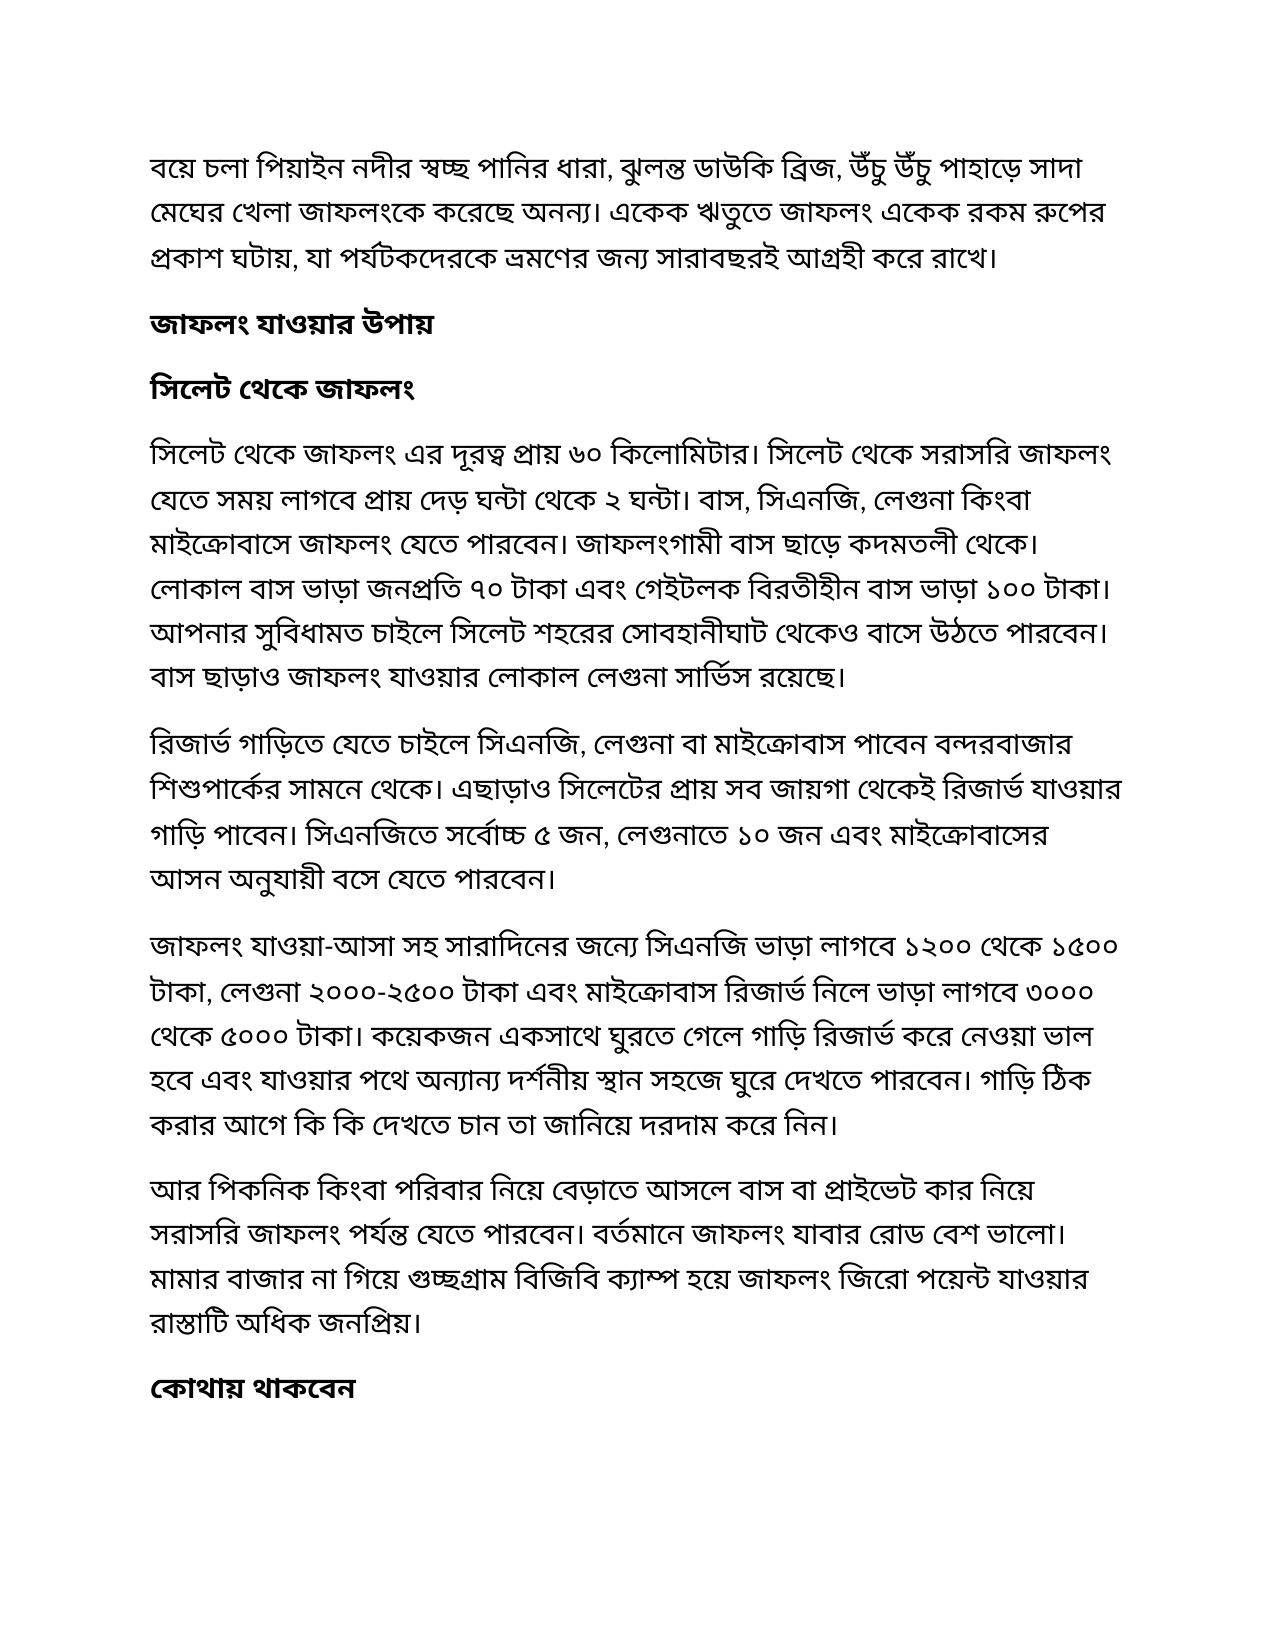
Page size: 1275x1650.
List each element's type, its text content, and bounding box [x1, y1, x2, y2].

text সিলেট থেকে জাফলং এর দূরত্ব প্রায় ৬০ কিলোমিটার। সিলেট থেকে সরাসরি জাফলং যেতে সময় লাগবে প্রায় দেড় ঘন্টা থেকে ২ ঘন্টা। বাস, সিএনজি, লেগুনা কিংবা মাইক্রোবাসে জাফলং যেতে পারবেন। জাফলংগামী বাস ছাড়ে কদমতলী থেকে। লোকাল বাস ভাড়া জনপ্রতি ৭০ টাকা এবং গেইটলক বিরতীহীন বাস ভাড়া ১০০ টাকা। আপনার সুবিধামত চাইলে সিলেট শহরের সোবহানীঘাট থেকেও বাসে উঠতে পারবেন। বাস ছাড়াও জাফলং যাওয়ার লোকাল লেগুনা সার্ভিস রয়েছে। [150, 438, 1125, 700]
text সিলেট থেকে জাফলং [150, 372, 1125, 411]
text জাফলং যাওয়ার উপায় [150, 307, 1125, 346]
text আর পিকনিক কিংবা পরিবার নিয়ে বেড়াতে আসলে বাস বা প্রাইভেট কার নিয়ে সরাসরি জাফলং পর্যন্ত যেতে পারবেন। বর্তমানে জাফলং যাবার রোড বেশ ভালো। মামার বাজার না গিয়ে গুচ্ছগ্রাম বিজিবি ক্যাম্প হয়ে জাফলং জিরো পয়েন্ট যাওয়ার রাস্তাটি অধিক জনপ্রিয়। [150, 1174, 1125, 1345]
text কোথায় থাকবেন [150, 1372, 1125, 1411]
text জাফলং যাওয়া-আসা সহ সারাদিনের জন্যে সিএনজি ভাড়া লাগবে ১২০০ থেকে ১৫০০ টাকা, লেগুনা ২০০০-২৫০০ টাকা এবং মাইক্রোবাস রিজার্ভ নিলে ভাড়া লাগবে ৩০০০ থেকে ৫০০০ টাকা। কয়েকজন একসাথে ঘুরতে গেলে গাড়ি রিজার্ভ করে নেওয়া ভাল হবে এবং যাওয়ার পথে অন্যান্য দর্শনীয় স্থান সহজে ঘুরে দেখতে পারবেন। গাড়ি ঠিক করার আগে কি কি দেখতে চান তা জানিয়ে দরদাম করে নিন। [150, 928, 1125, 1147]
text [150, 150, 1125, 281]
text রিজার্ভ গাড়িতে যেতে চাইলে সিএনজি, লেগুনা বা মাইক্রোবাস পাবেন বন্দরবাজার শিশুপার্কের সামনে থেকে। এছাড়াও সিলেটের প্রায় সব জায়গা থেকেই রিজার্ভ যাওয়ার গাড়ি পাবেন। সিএনজিতে সর্বোচ্চ ৫ জন, লেগুনাতে ১০ জন এবং মাইক্রোবাসের আসন অনুযায়ী বসে যেতে পারবেন। [150, 726, 1125, 901]
